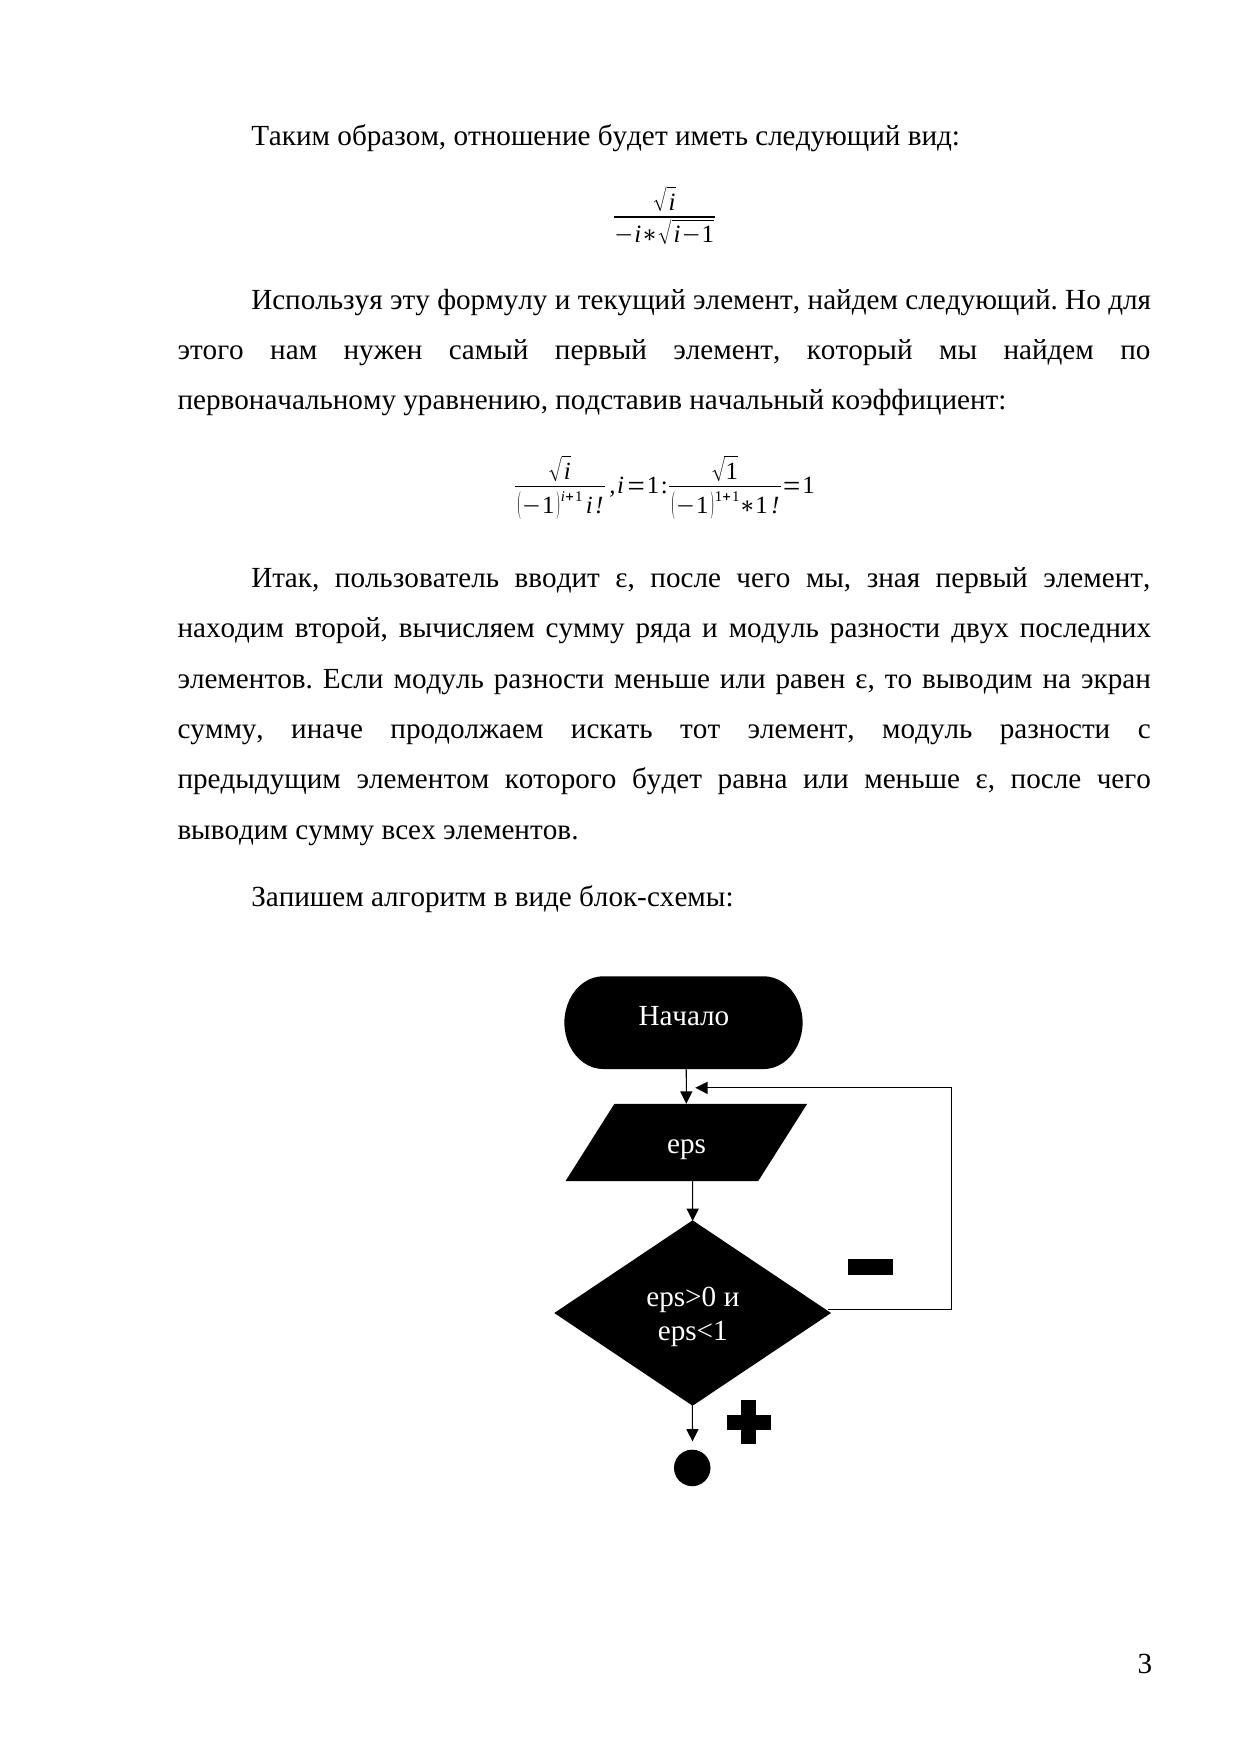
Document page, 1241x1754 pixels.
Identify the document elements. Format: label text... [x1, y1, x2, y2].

text Итак, пользователь вводит ɛ, после чего мы, зная первый элемент, находим второй, вычисляем сумму ряда и модуль разности двух последних элементов. Если модуль разности меньше или равен ɛ, то выводим на экран сумму, иначе продолжаем искать тот элемент, модуль разности с предыдущим элементом которого будет равна или меньше ɛ, после чего выводим сумму всех элементов. [177, 560, 1152, 845]
text Используя эту формулу и текущий элемент, найдем следующий. Но для этого нам нужен самый первый элемент, который мы найдем по первоначальному уравнению, подставив начальный коэффициент: [177, 282, 1152, 416]
text Таким образом, отношение будет иметь следующий вид: [177, 118, 1152, 152]
text Запишем алгоритм в виде блок-схемы: [177, 879, 1152, 912]
